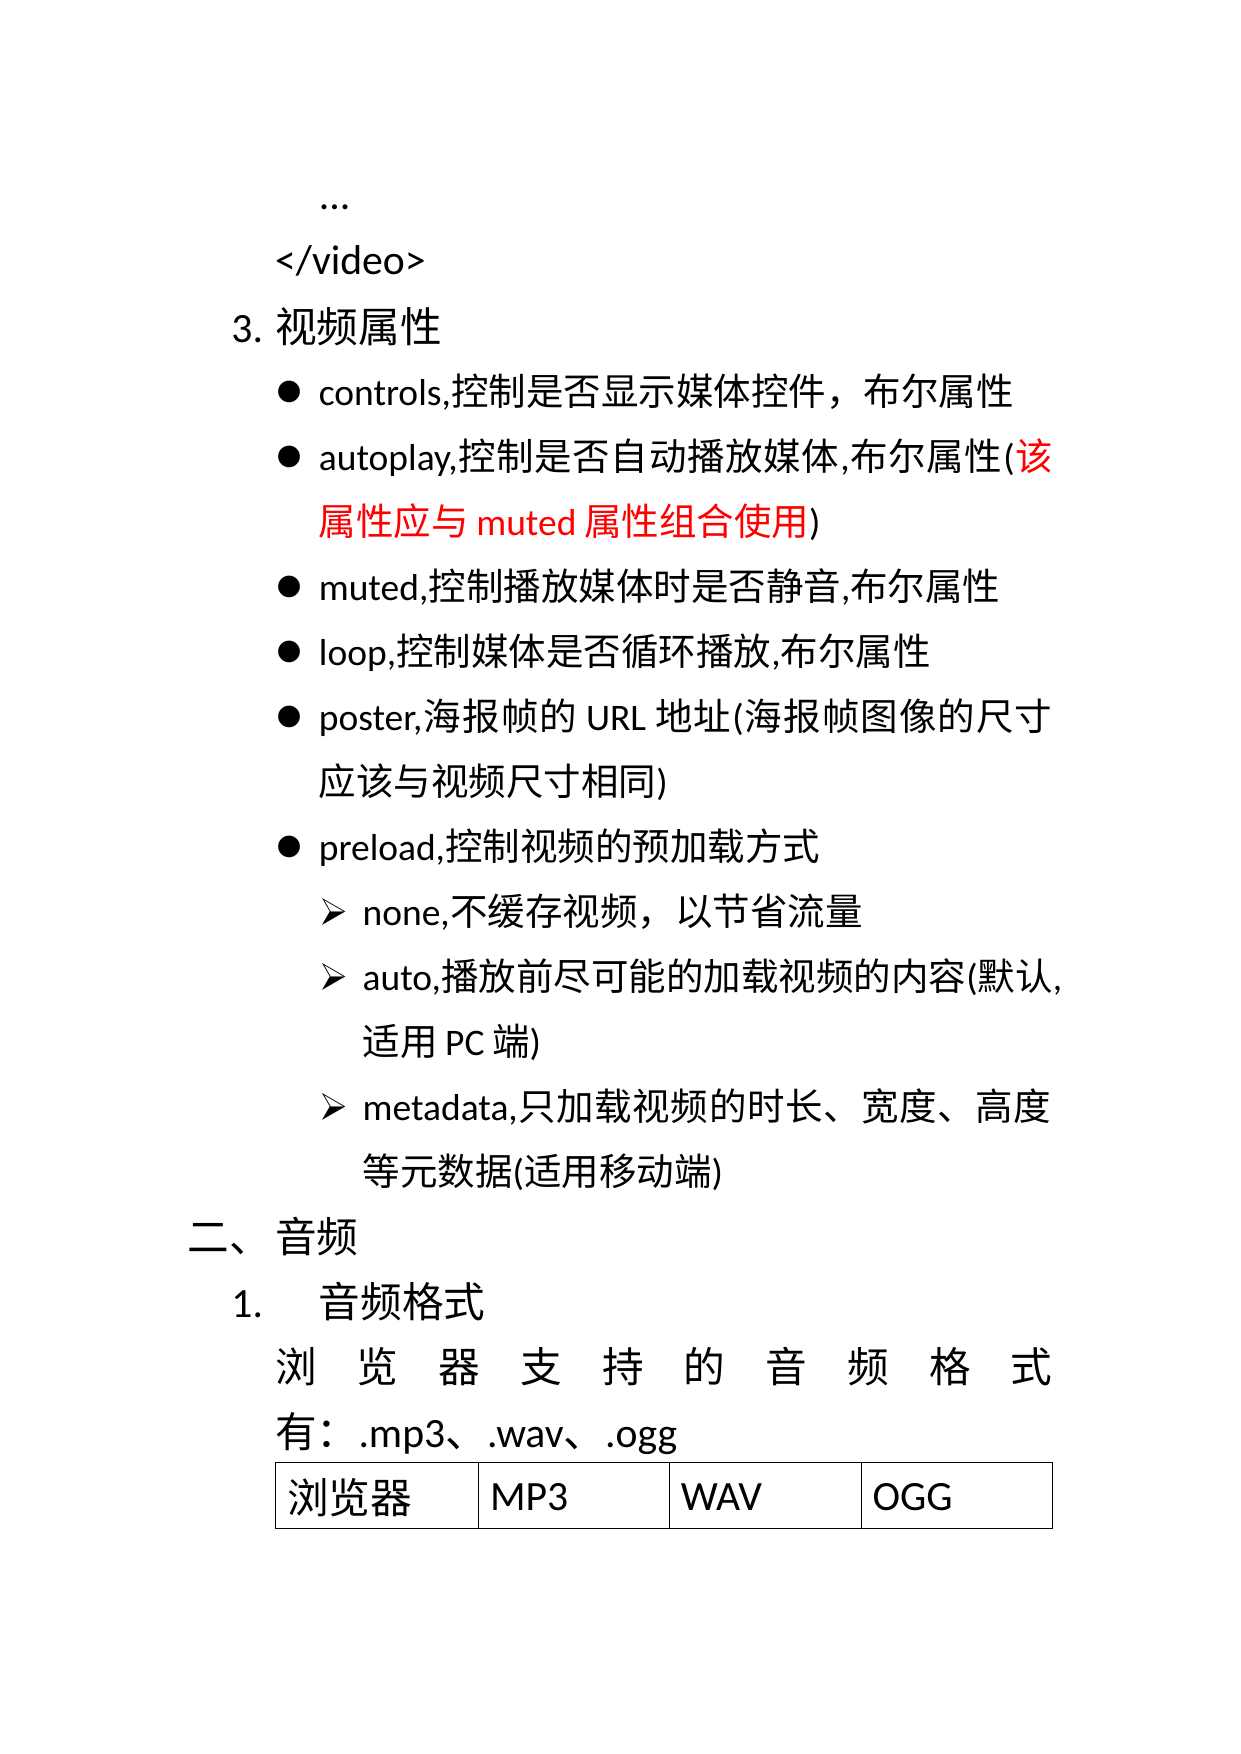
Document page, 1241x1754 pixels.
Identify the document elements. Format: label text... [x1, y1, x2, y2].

table_header MP3 [479, 1463, 669, 1528]
list loop,控制媒体是否循环播放,布尔属性 [275, 617, 1053, 682]
list muted,控制播放媒体时是否静音,布尔属性 [275, 552, 1053, 617]
list auto,播放前尽可能的加载视频的内容(默认,适用PC端) [319, 942, 1053, 1072]
list 浏览器支持的音频格式有：.mp3、.wav、.ogg [275, 1332, 1053, 1462]
table_header OGG [862, 1463, 1052, 1528]
list preload,控制视频的预加载方式 [275, 812, 1053, 877]
list 音频格式 [231, 1267, 1053, 1332]
list none,不缓存视频，以节省流量 [319, 877, 1053, 942]
list ... [275, 162, 1053, 227]
list 视频属性 [231, 292, 1053, 357]
list metadata,只加载视频的时长、宽度、高度等元数据(适用移动端) [319, 1072, 1053, 1202]
list autoplay,控制是否自动播放媒体,布尔属性(该属性应与muted属性组合使用) [275, 422, 1053, 552]
table_header 浏览器 [276, 1463, 478, 1528]
list controls,控制是否显示媒体控件，布尔属性 [275, 357, 1053, 422]
table_header WAV [670, 1463, 861, 1528]
list </video> [275, 227, 1053, 292]
list 音频 [187, 1202, 1053, 1267]
list poster,海报帧的URL地址(海报帧图像的尺寸应该与视频尺寸相同) [275, 682, 1053, 812]
